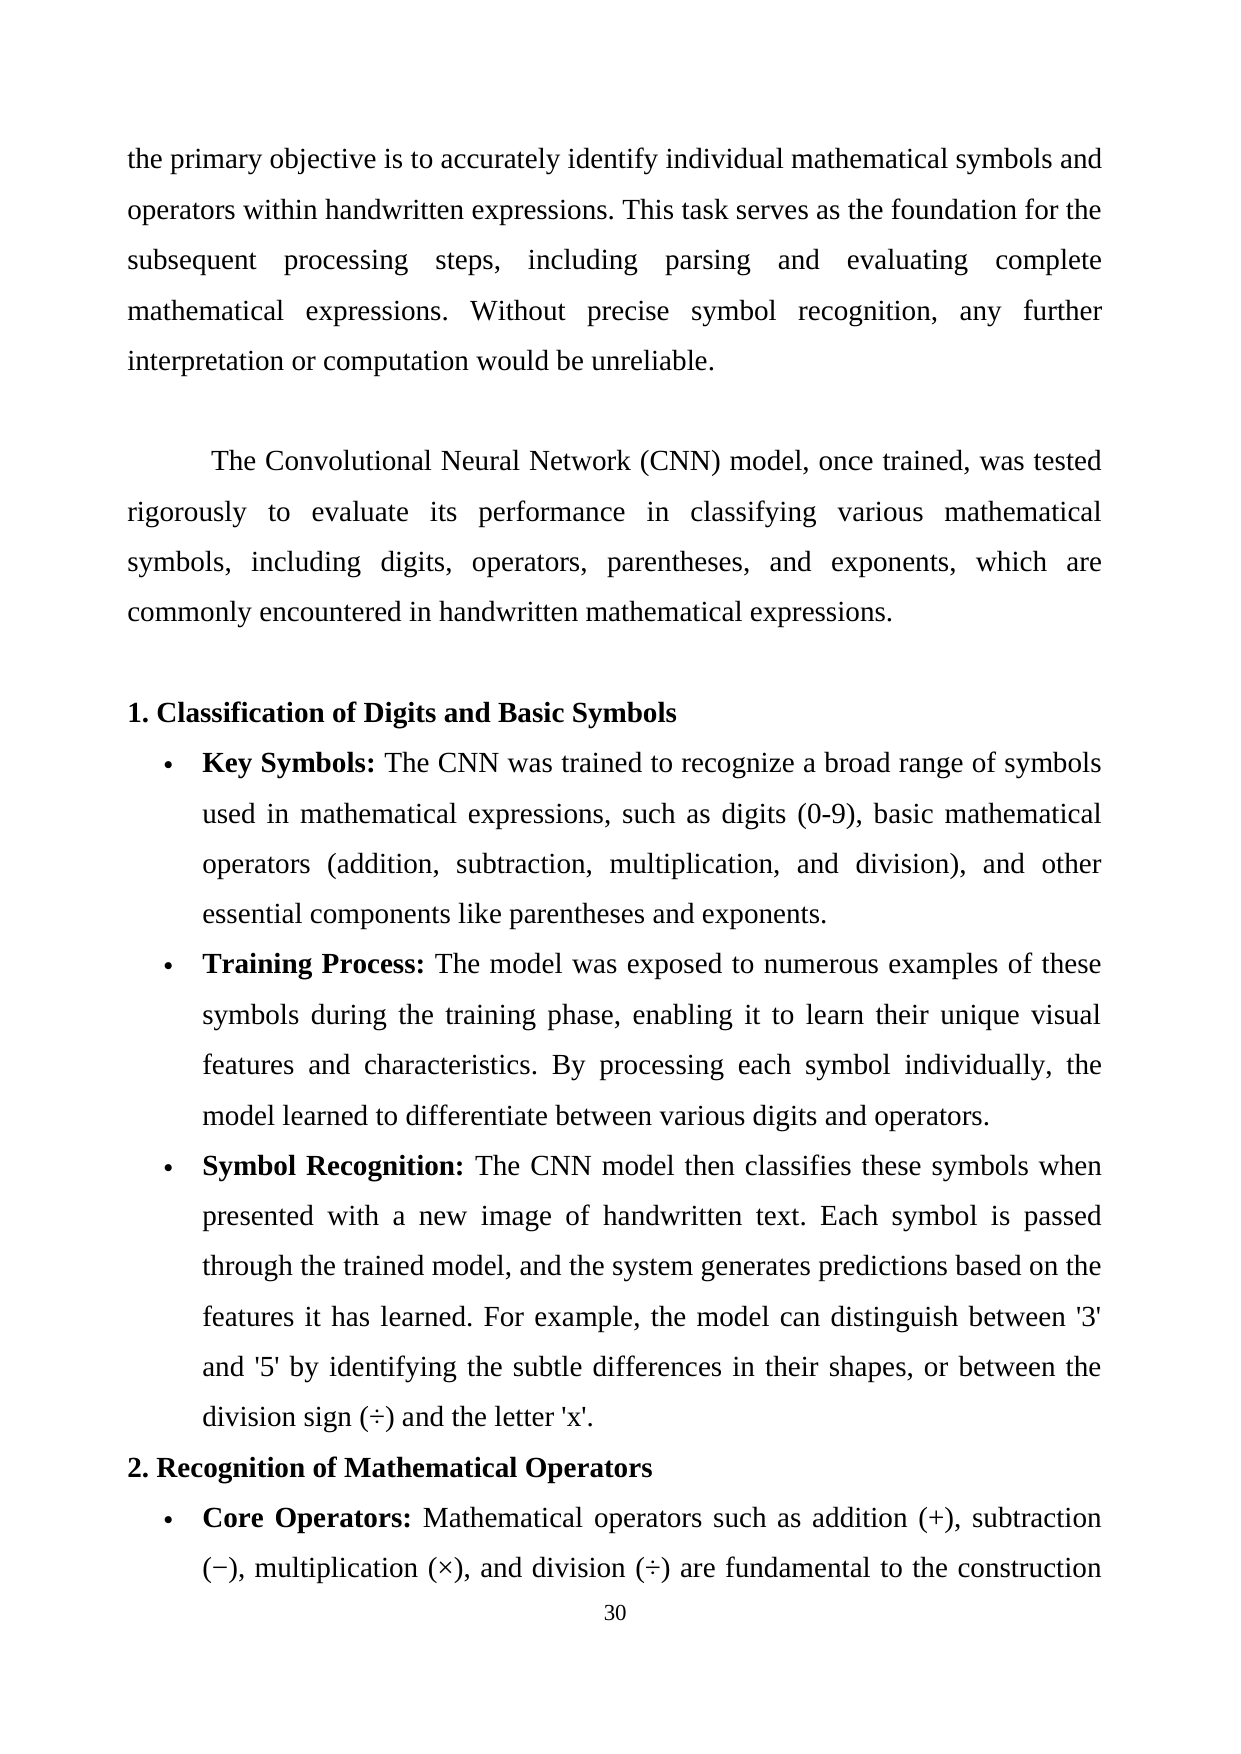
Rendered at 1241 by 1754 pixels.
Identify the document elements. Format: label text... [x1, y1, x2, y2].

list Key Symbols: The CNN was trained to recognize a broad range of symbols used in mathematical expressions, such as digits (0-9), basic mathematical operators (addition, subtraction, multiplication, and division), and other essential components like parentheses and exponents. [164, 745, 1103, 930]
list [164, 1500, 1103, 1584]
text 2. Recognition of Mathematical Operators [127, 1450, 1103, 1483]
list Symbol Recognition: The CNN model then classifies these symbols when presented with a new image of handwritten text. Each symbol is passed through the trained model, and the system generates predictions based on the features it has learned. For example, the model can distinguish between '3' and '5' by identifying the subtle differences in their shapes, or between the division sign (÷) and the letter 'x'. [164, 1148, 1103, 1433]
text 1. Classification of Digits and Basic Symbols [127, 695, 1103, 729]
text The Convolutional Neural Network (CNN) model, once trained, was tested rigorously to evaluate its performance in classifying various mathematical symbols, including digits, operators, parentheses, and exponents, which are commonly encountered in handwritten mathematical expressions. [127, 443, 1103, 628]
list Training Process: The model was exposed to numerous examples of these symbols during the training phase, enabling it to learn their unique visual features and characteristics. By processing each symbol individually, the model learned to differentiate between various digits and operators. [164, 947, 1103, 1131]
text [127, 142, 1103, 376]
